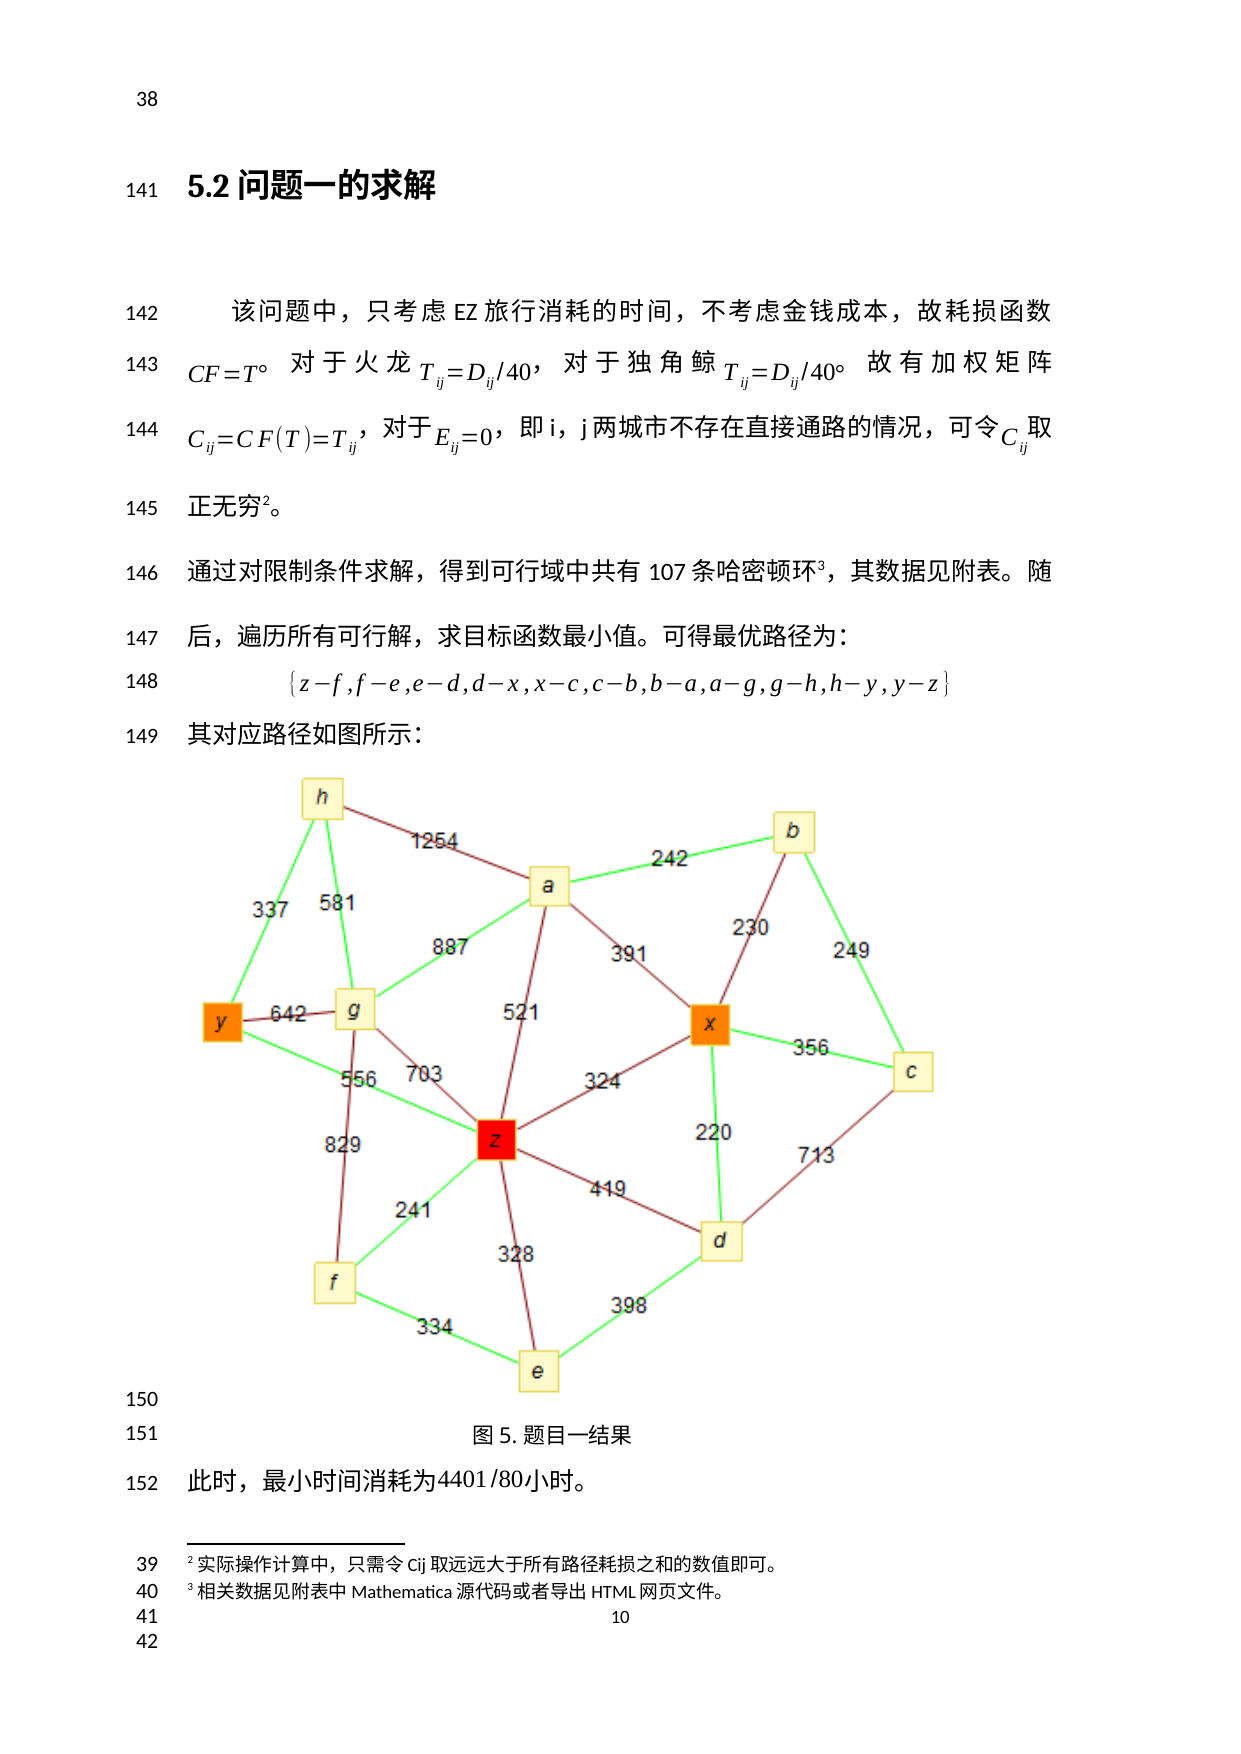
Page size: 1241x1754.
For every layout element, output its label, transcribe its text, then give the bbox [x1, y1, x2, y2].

text 该问题中，只考虑EZ旅行消耗的时间，不考虑金钱成本，故耗损函数。对于火龙，对于独角鲸。故有加权矩阵，对于，即i，j两城市不存在直接通路的情况，可令取正无穷。 [187, 277, 1053, 537]
text 其对应路径如图所示： [187, 700, 1053, 765]
text 通过对限制条件求解，得到可行域中共有107条哈密顿环，其数据见附表。随后，遍历所有可行解，求目标函数最小值。可得最优路径为： [187, 537, 1053, 667]
picture [187, 764, 949, 1407]
text 此时，最小时间消耗为小时。 [187, 1447, 1053, 1512]
subtitle 5.2 问题一的求解 [187, 150, 1053, 215]
